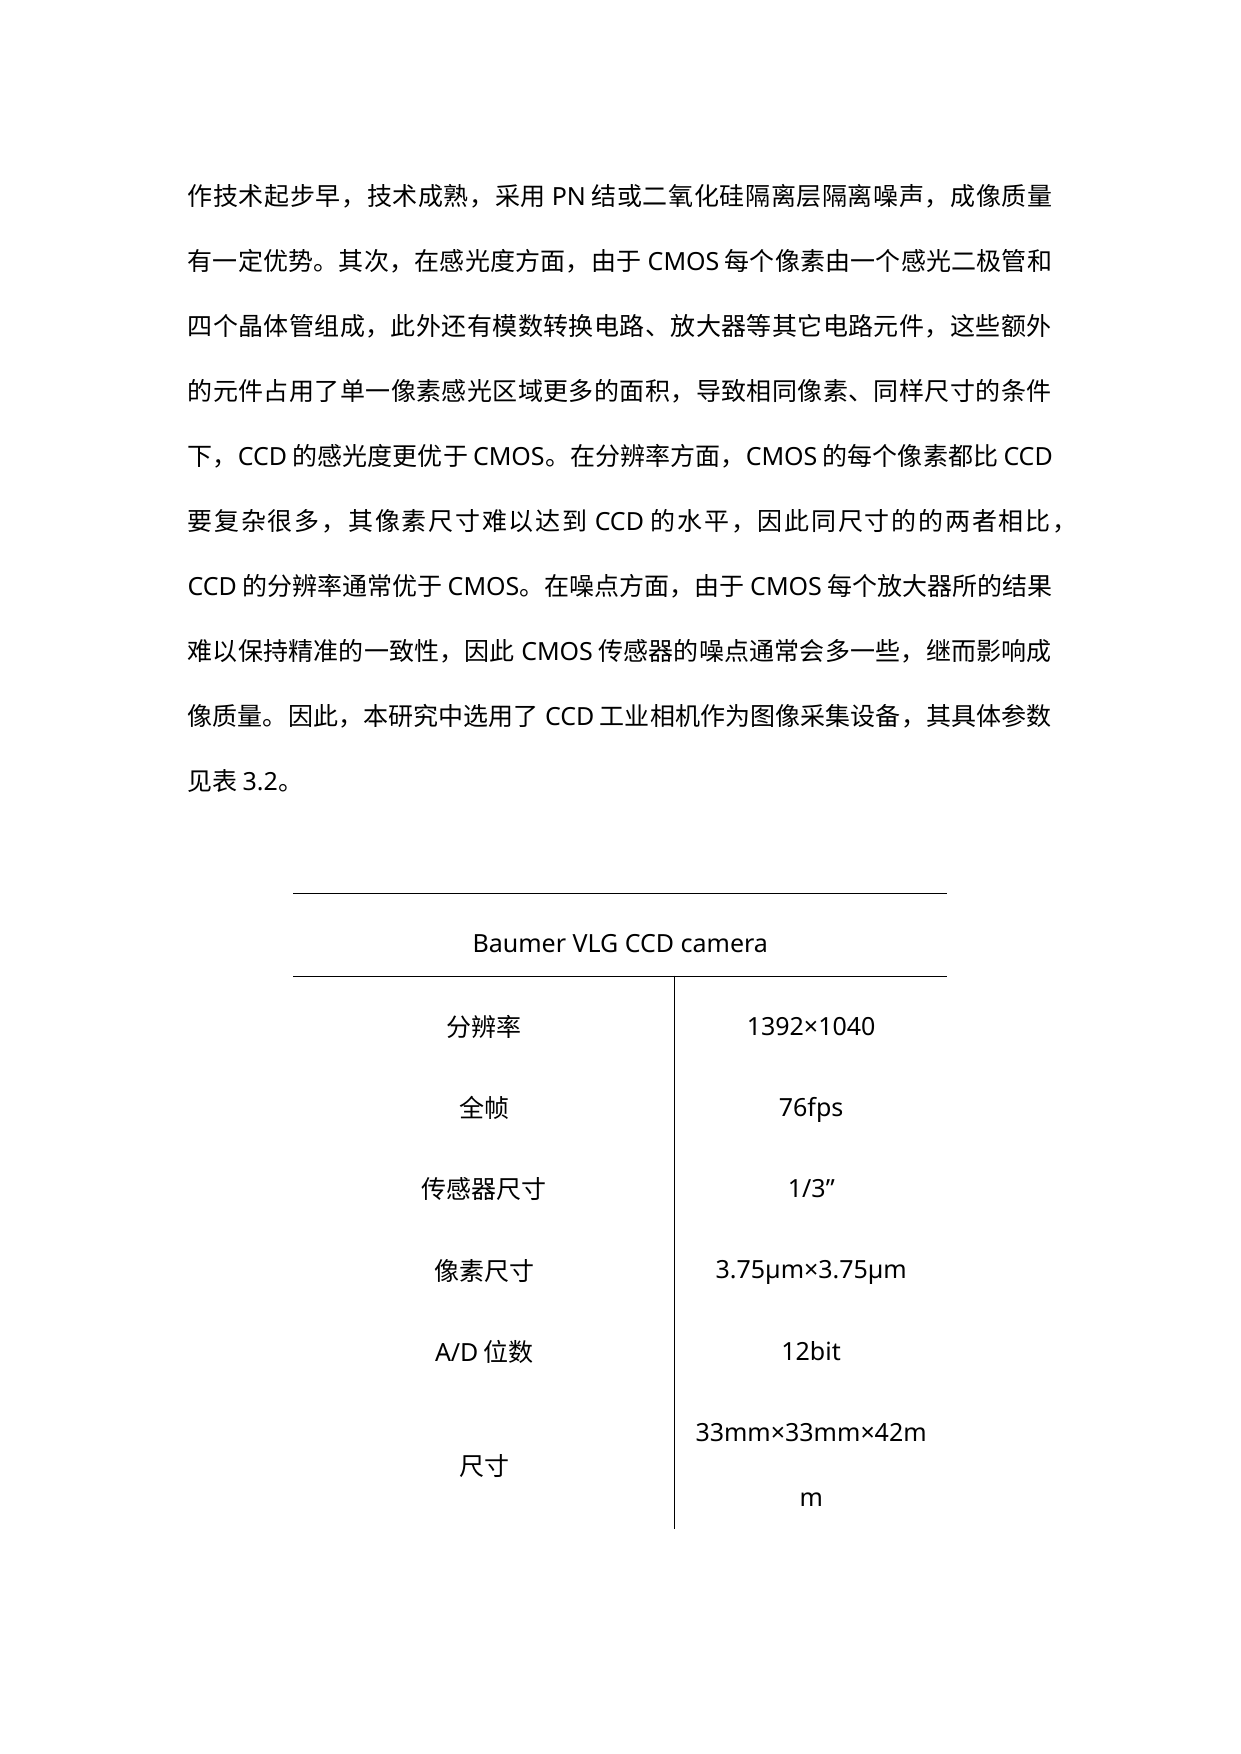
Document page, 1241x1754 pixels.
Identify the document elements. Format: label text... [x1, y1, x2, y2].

table_cell 传感器尺寸 [293, 1139, 674, 1220]
table_cell 3.75μm×3.75μm [675, 1220, 947, 1302]
table_cell 1392×1040 [675, 977, 947, 1058]
table_cell 像素尺寸 [293, 1220, 674, 1302]
table_cell 全帧 [293, 1058, 674, 1139]
table_cell 33mm×33mm×42mm [675, 1383, 947, 1529]
table_cell 分辨率 [293, 977, 674, 1058]
table_cell 12bit [675, 1302, 947, 1383]
table_cell A/D位数 [293, 1302, 674, 1383]
table_cell 76fps [675, 1058, 947, 1139]
table_header Baumer VLG CCD camera [293, 894, 947, 976]
table_cell 1/3” [675, 1139, 947, 1220]
table_cell 尺寸 [293, 1383, 674, 1529]
